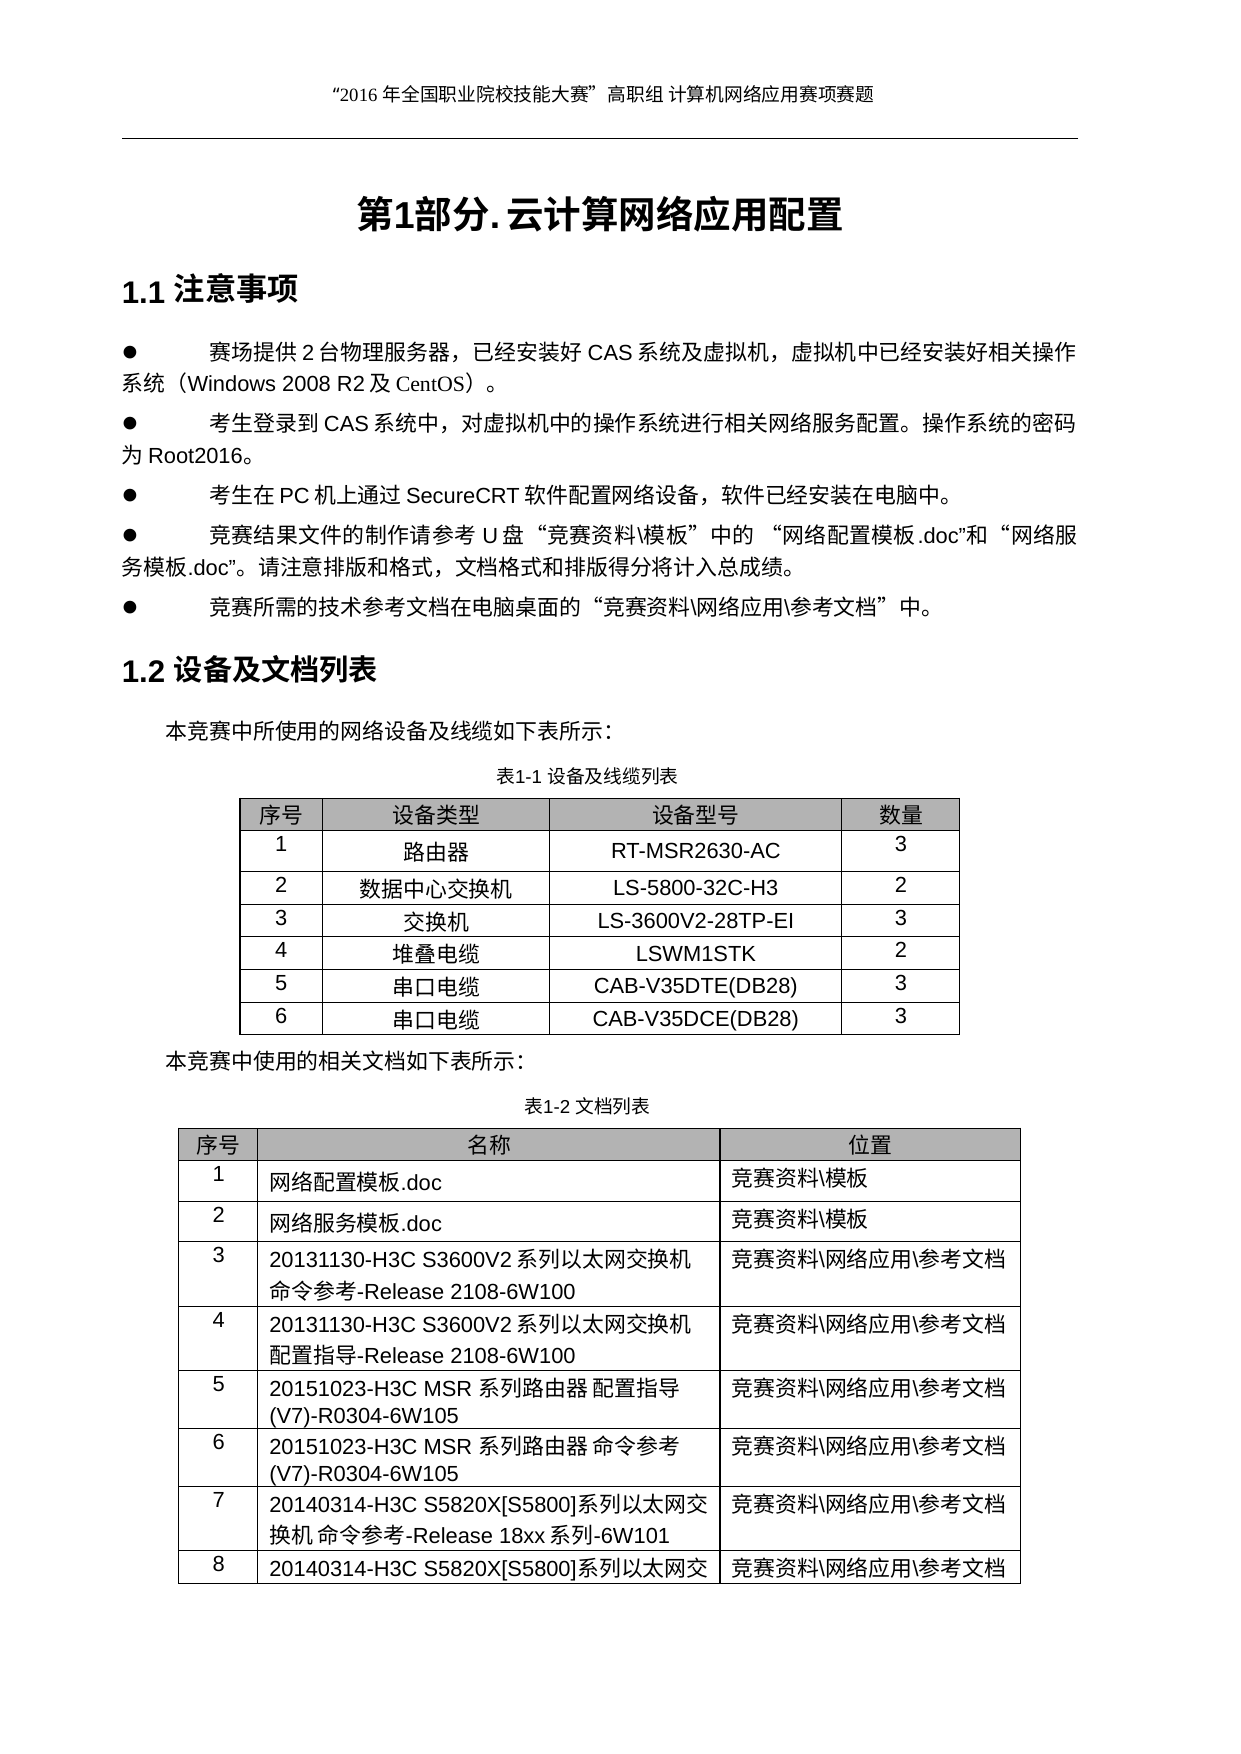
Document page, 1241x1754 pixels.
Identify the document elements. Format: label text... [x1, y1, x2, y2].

list 考生在PC机上通过SecureCRT软件配置网络设备，软件已经安装在电脑中。 [122, 478, 1078, 510]
table_cell 1 [179, 1161, 257, 1201]
list 竞赛所需的技术参考文档在电脑桌面的“竞赛资料\网络应用\参考文档”中。 [122, 590, 1078, 621]
table_cell CAB-V35DCE(DB28) [550, 1003, 841, 1034]
table_header 名称 [258, 1129, 719, 1160]
table_cell 20151023-H3C MSR 系列路由器 配置指导(V7)-R0304-6W105 [258, 1371, 719, 1428]
table_cell 2 [842, 872, 959, 903]
table_cell 3 [241, 905, 322, 936]
table_cell 20140314-H3C S5820X[S5800]系列以太网交换机 命令参考-Release 18xx系列-6W101 [258, 1487, 719, 1550]
table_cell 竞赛资料\网络应用\参考文档 [721, 1307, 1020, 1370]
table_cell 2 [842, 937, 959, 969]
table_cell 3 [842, 905, 959, 936]
subtitle 注意事项 [122, 264, 1078, 310]
list 竞赛结果文件的制作请参考U盘“竞赛资料\模板”中的 “网络配置模板.doc”和“网络服务模板.doc”。请注意排版和格式，文档格式和排版得分将计入总成绩。 [122, 518, 1078, 581]
table_cell 数据中心交换机 [323, 872, 549, 903]
table_cell 竞赛资料\网络应用\参考文档 [721, 1551, 1020, 1583]
table_cell RT-MSR2630-AC [550, 831, 841, 871]
table_header 数量 [842, 799, 959, 830]
table_header 设备类型 [323, 799, 549, 830]
table_cell 8 [179, 1551, 257, 1583]
table_header 序号 [241, 799, 322, 830]
table_cell 堆叠电缆 [323, 937, 549, 969]
table_cell 竞赛资料\网络应用\参考文档 [721, 1242, 1020, 1306]
table_cell 竞赛资料\网络应用\参考文档 [721, 1429, 1020, 1486]
table_cell 3 [842, 1003, 959, 1034]
table_cell 5 [179, 1371, 257, 1428]
table_cell 串口电缆 [323, 970, 549, 1002]
subtitle 设备及文档列表 [122, 646, 1078, 689]
subtitle 云计算网络应用配置 [122, 185, 1078, 239]
table_header 设备型号 [550, 799, 841, 830]
list 赛场提供2台物理服务器，已经安装好CAS系统及虚拟机，虚拟机中已经安装好相关操作系统（Windows 2008 R2及CentOS）。 [122, 335, 1078, 398]
table_cell LSWM1STK [550, 937, 841, 969]
table_cell LS-5800-32C-H3 [550, 872, 841, 903]
table_cell 4 [241, 937, 322, 969]
table_cell 3 [179, 1242, 257, 1306]
table_cell 20131130-H3C S3600V2系列以太网交换机 配置指导-Release 2108-6W100 [258, 1307, 719, 1370]
table_cell 20151023-H3C MSR 系列路由器 命令参考(V7)-R0304-6W105 [258, 1429, 719, 1486]
text 文档列表 [122, 1092, 1078, 1119]
table_cell 6 [179, 1429, 257, 1486]
table_cell 串口电缆 [323, 1003, 549, 1034]
table_cell 20131130-H3C S3600V2系列以太网交换机 命令参考-Release 2108-6W100 [258, 1242, 719, 1306]
table_cell 竞赛资料\网络应用\参考文档 [721, 1371, 1020, 1428]
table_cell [258, 1551, 719, 1583]
table_cell 1 [241, 831, 322, 871]
table_cell 5 [241, 970, 322, 1002]
table_cell 3 [842, 831, 959, 871]
table_cell 路由器 [323, 831, 549, 871]
table_cell 竞赛资料\网络应用\参考文档 [721, 1487, 1020, 1550]
text 设备及线缆列表 [122, 762, 1078, 789]
table_cell 2 [179, 1202, 257, 1241]
table_cell LS-3600V2-28TP-EI [550, 905, 841, 936]
table_cell 6 [241, 1003, 322, 1034]
table_header 序号 [179, 1129, 257, 1160]
table_cell 2 [241, 872, 322, 903]
table_cell 竞赛资料\模板 [721, 1161, 1020, 1201]
list 考生登录到CAS系统中，对虚拟机中的操作系统进行相关网络服务配置。操作系统的密码为Root2016。 [122, 406, 1078, 470]
text 本竞赛中所使用的网络设备及线缆如下表所示： [122, 714, 1078, 745]
table_cell 交换机 [323, 905, 549, 936]
table_cell 4 [179, 1307, 257, 1370]
table_cell 竞赛资料\模板 [721, 1202, 1020, 1241]
table_cell 7 [179, 1487, 257, 1550]
table_cell 网络配置模板.doc [258, 1161, 719, 1201]
table_cell CAB-V35DTE(DB28) [550, 970, 841, 1002]
text 本竞赛中使用的相关文档如下表所示： [122, 1044, 1078, 1075]
table_cell 3 [842, 970, 959, 1002]
table_cell 网络服务模板.doc [258, 1202, 719, 1241]
table_header 位置 [721, 1129, 1020, 1160]
